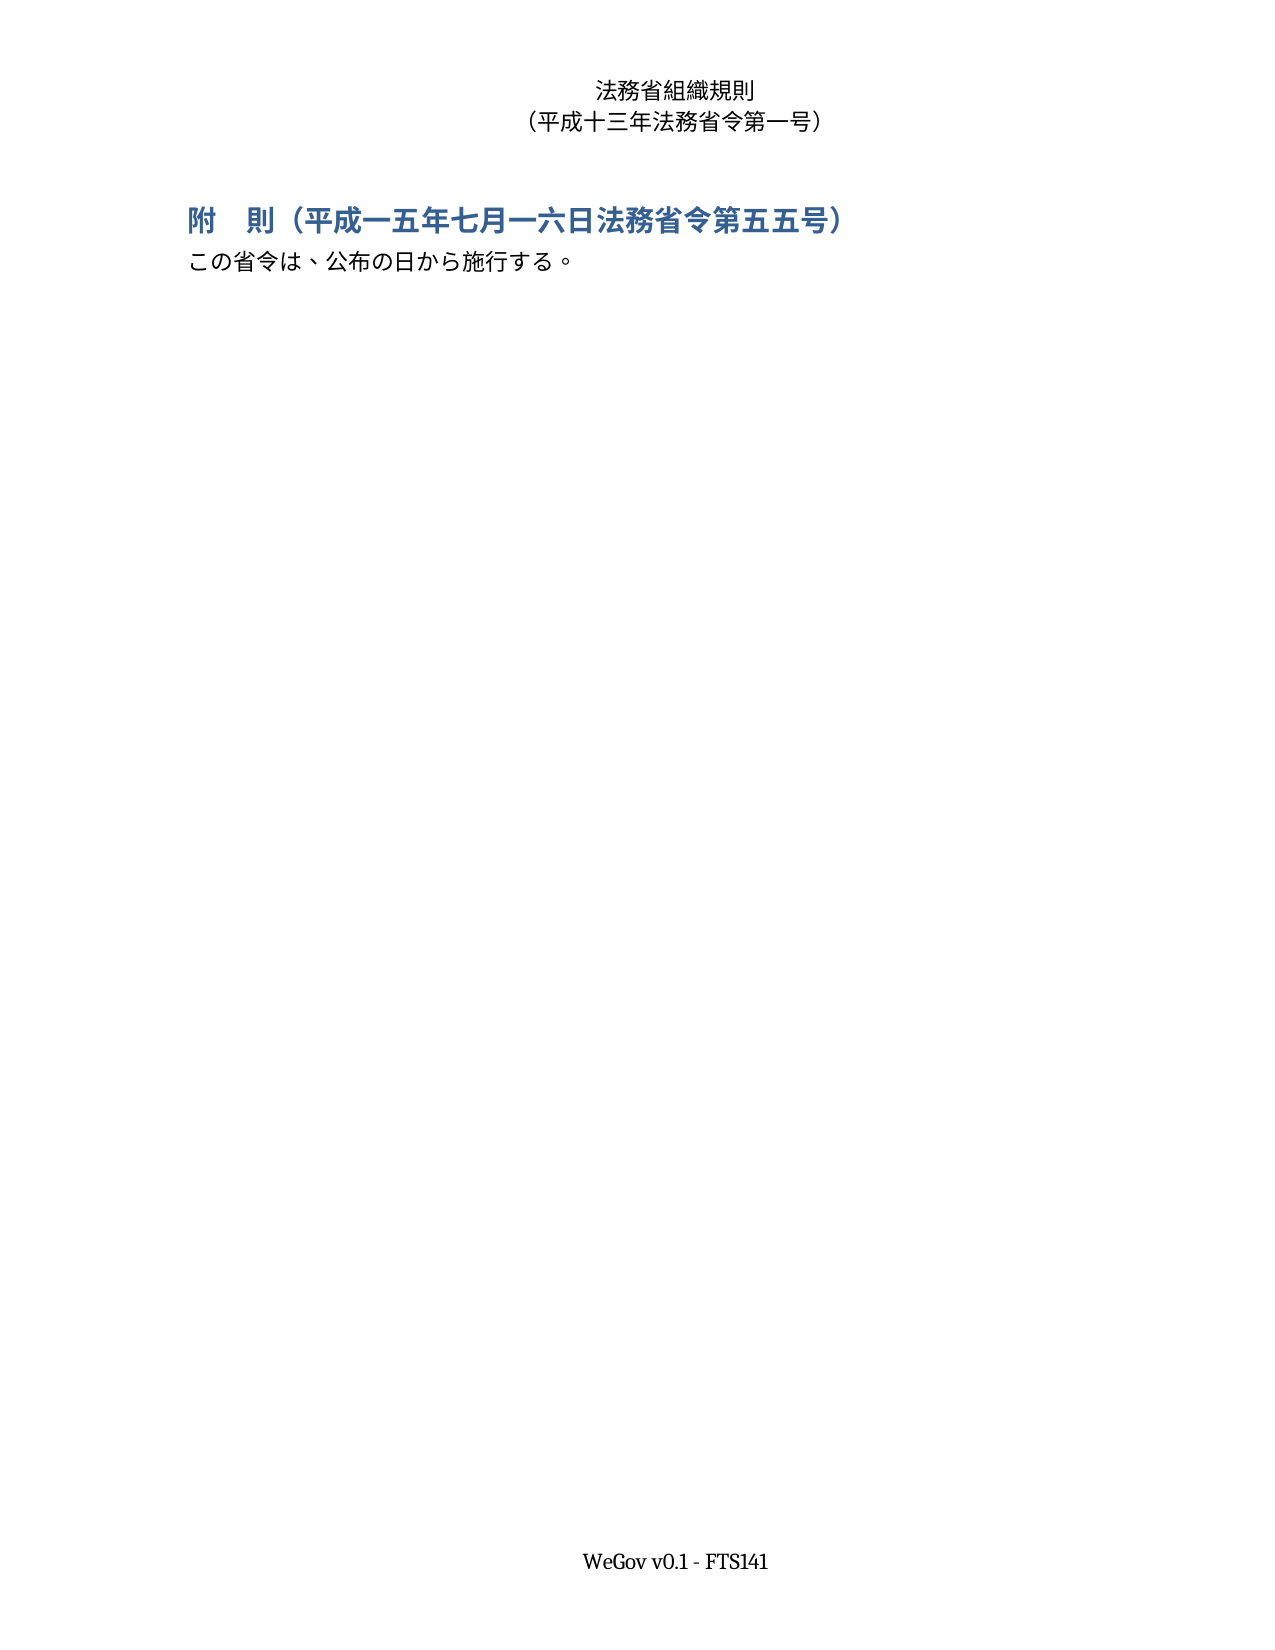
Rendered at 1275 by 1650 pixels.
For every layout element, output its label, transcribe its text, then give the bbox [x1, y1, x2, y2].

text この省令は、公布の日から施行する。 [187, 246, 1087, 277]
subtitle 附 則（平成一五年七月一六日法務省令第五五号） [187, 200, 1087, 240]
